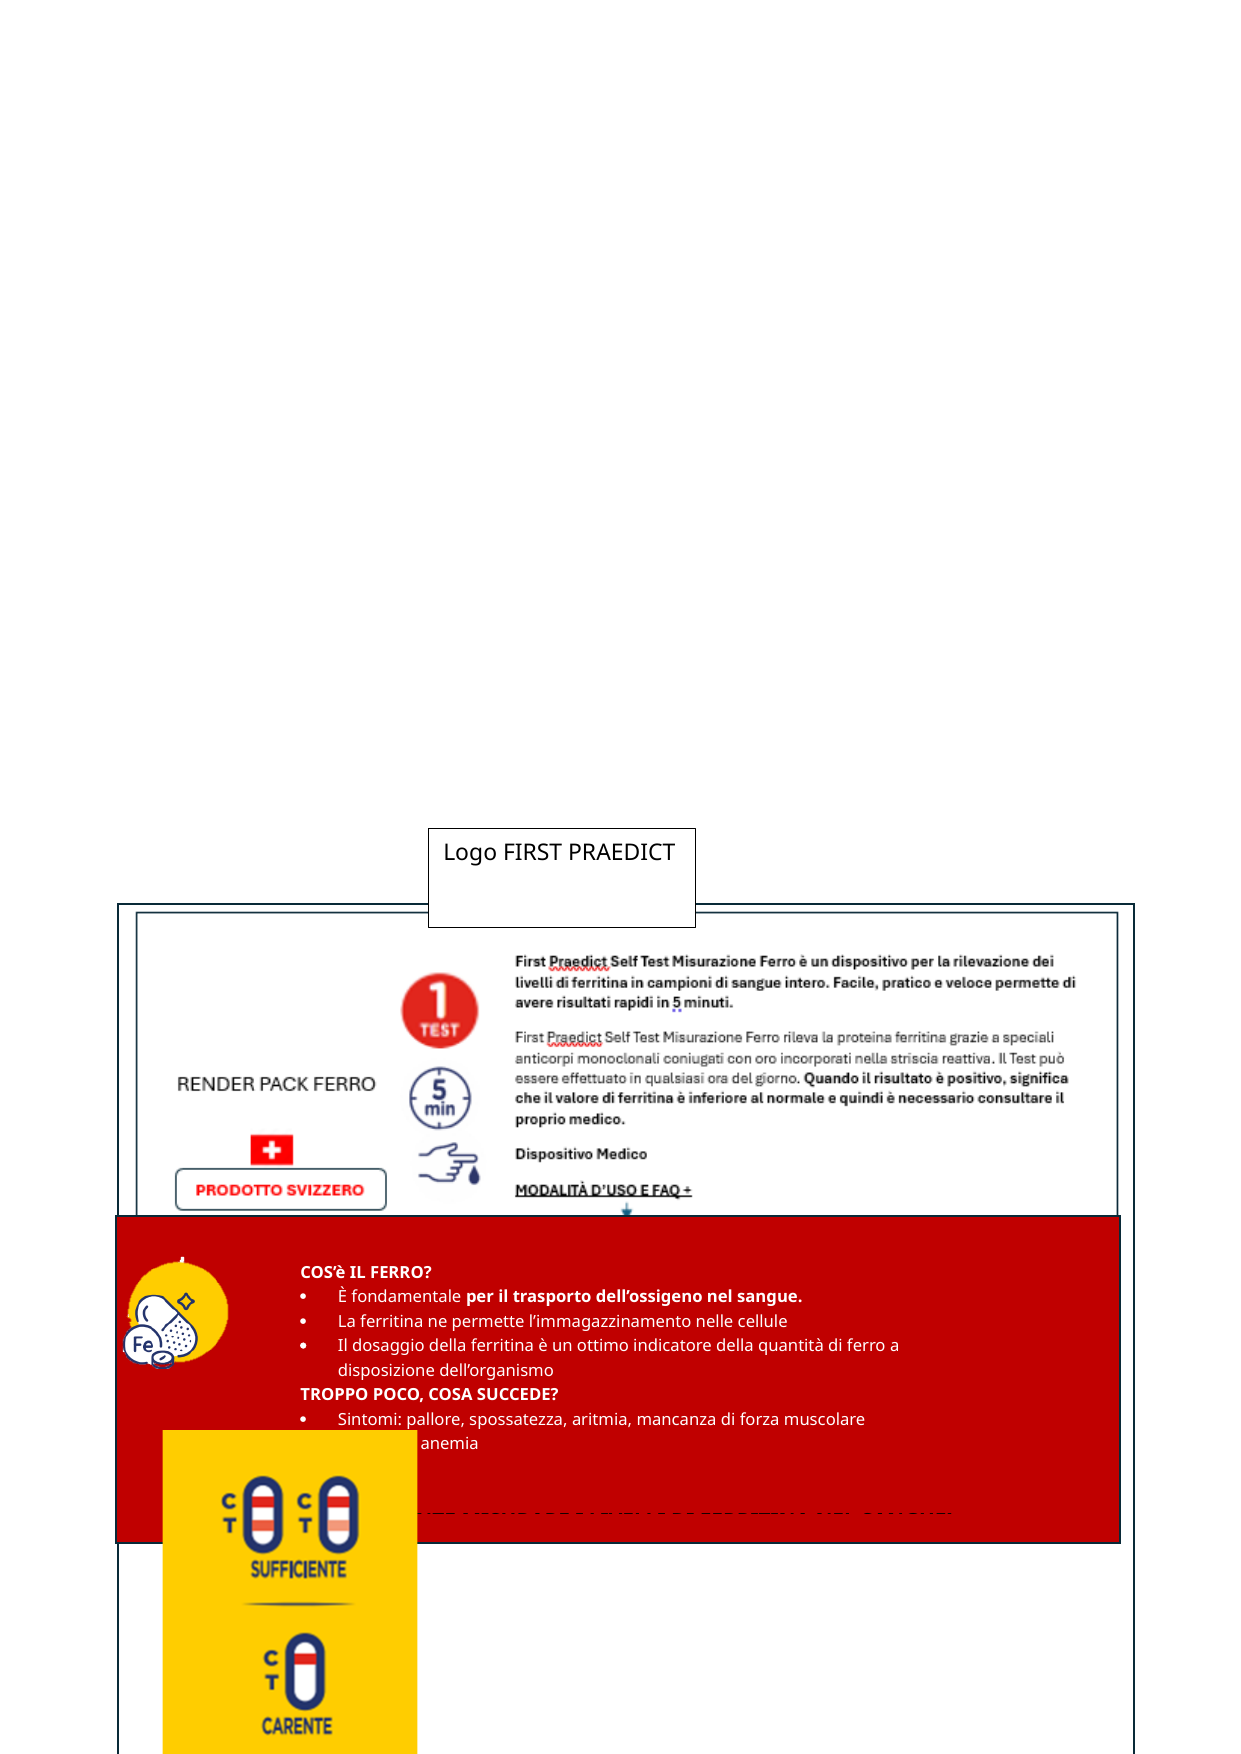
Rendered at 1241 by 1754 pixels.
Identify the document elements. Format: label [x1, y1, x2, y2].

picture [161, 1430, 418, 1752]
picture [119, 905, 1123, 1223]
picture [118, 1255, 243, 1378]
